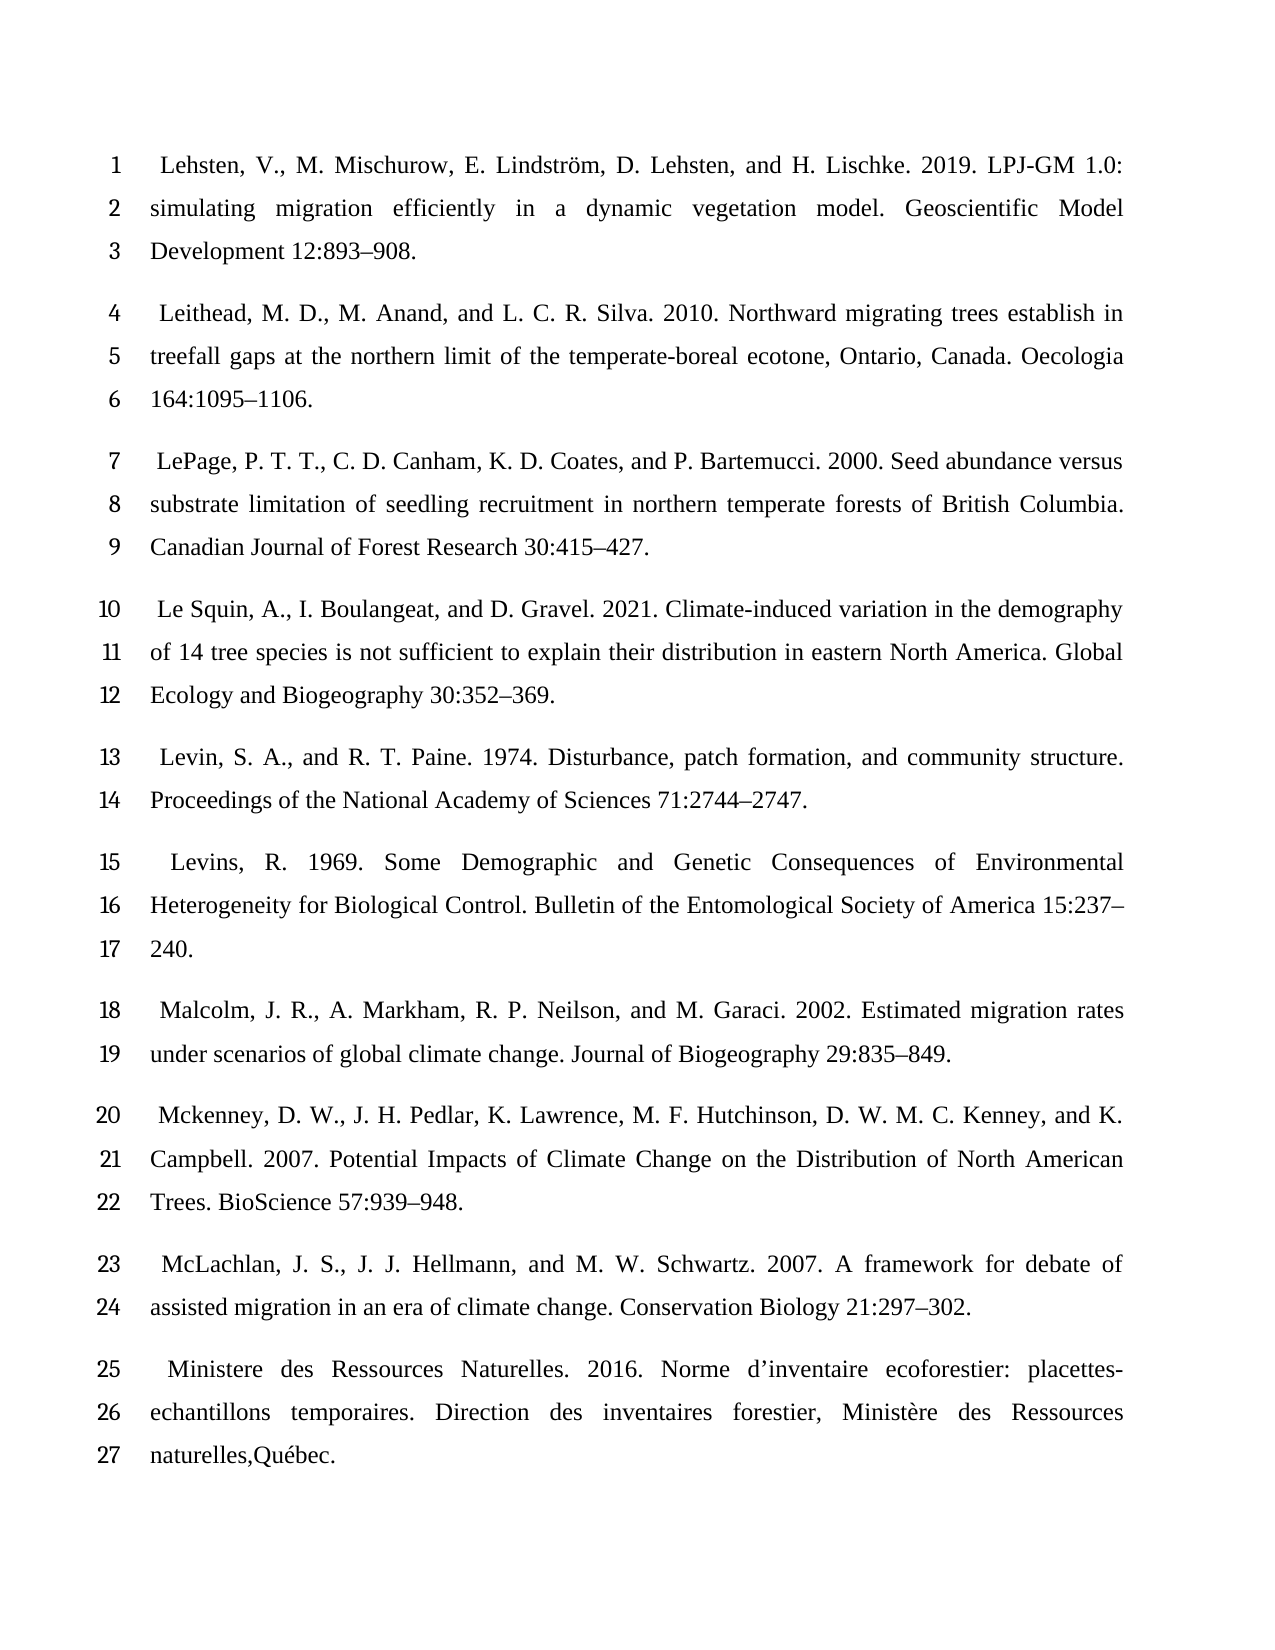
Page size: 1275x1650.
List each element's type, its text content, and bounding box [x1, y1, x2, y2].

text Leithead, M. D., M. Anand, and L. C. R. Silva. 2010. Northward migrating trees establish in treefall gaps at the northern limit of the temperate-boreal ecotone, Ontario, Canada. Oecologia 164:1095–1106. [150, 298, 1125, 413]
text Ministere des Ressources Naturelles. 2016. Norme d’inventaire ecoforestier: placettes-echantillons temporaires. Direction des inventaires forestier, Ministère des Ressources naturelles,Québec. [150, 1354, 1125, 1469]
text Mckenney, D. W., J. H. Pedlar, K. Lawrence, M. F. Hutchinson, D. W. M. C. Kenney, and K. Campbell. 2007. Potential Impacts of Climate Change on the Distribution of North American Trees. BioScience 57:939–948. [150, 1101, 1125, 1216]
text Levins, R. 1969. Some Demographic and Genetic Consequences of Environmental Heterogeneity for Biological Control. Bulletin of the Entomological Society of America 15:237–240. [150, 847, 1125, 962]
text Malcolm, J. R., A. Markham, R. P. Neilson, and M. Garaci. 2002. Estimated migration rates under scenarios of global climate change. Journal of Biogeography 29:835–849. [150, 996, 1125, 1067]
text Levin, S. A., and R. T. Paine. 1974. Disturbance, patch formation, and community structure. Proceedings of the National Academy of Sciences 71:2744–2747. [150, 742, 1125, 814]
text McLachlan, J. S., J. J. Hellmann, and M. W. Schwartz. 2007. A framework for debate of assisted migration in an era of climate change. Conservation Biology 21:297–302. [150, 1249, 1125, 1321]
text LePage, P. T. T., C. D. Canham, K. D. Coates, and P. Bartemucci. 2000. Seed abundance versus substrate limitation of seedling recruitment in northern temperate forests of British Columbia. Canadian Journal of Forest Research 30:415–427. [150, 446, 1125, 561]
text Lehsten, V., M. Mischurow, E. Lindström, D. Lehsten, and H. Lischke. 2019. LPJ-GM 1.0: simulating migration efficiently in a dynamic vegetation model. Geoscientific Model Development 12:893–908. [150, 150, 1125, 265]
text Le Squin, A., I. Boulangeat, and D. Gravel. 2021. Climate-induced variation in the demography of 14 tree species is not sufficient to explain their distribution in eastern North America. Global Ecology and Biogeography 30:352–369. [150, 594, 1125, 709]
